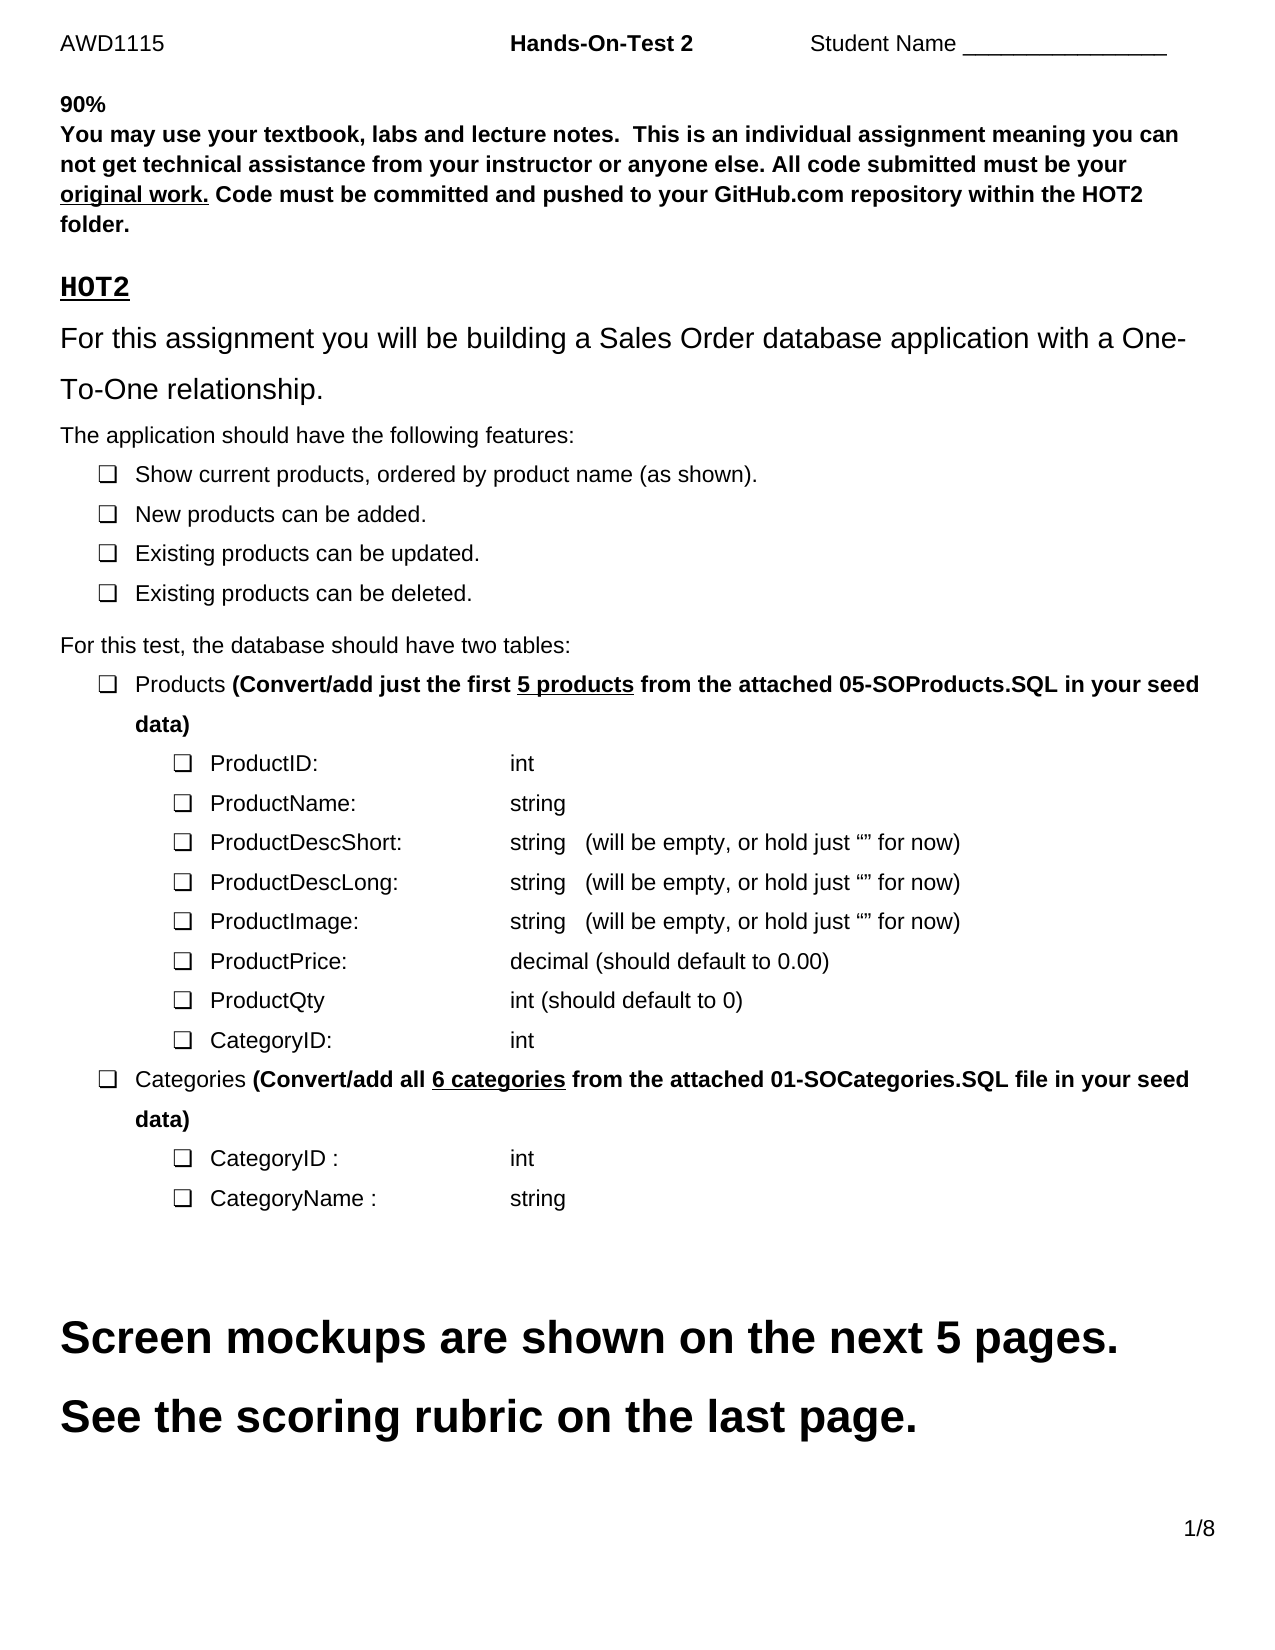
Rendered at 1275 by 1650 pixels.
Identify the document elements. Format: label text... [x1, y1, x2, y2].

list CategoryID: int [172, 1027, 1215, 1053]
text For this test, the database should have two tables: [60, 632, 1215, 658]
list ProductPrice: decimal (should default to 0.00) [172, 948, 1215, 974]
list ProductQty int (should default to 0) [172, 987, 1215, 1013]
list ProductName: string [172, 790, 1215, 816]
list Existing products can be updated. [97, 540, 1215, 567]
list ProductDescShort: string (will be empty, or hold just “” for now) [172, 829, 1215, 856]
text For this assignment you will be building a Sales Order database application with a One-To-One relationship. [60, 321, 1215, 405]
text The application should have the following features: [60, 422, 1215, 448]
list ProductImage: string (will be empty, or hold just “” for now) [172, 908, 1215, 934]
text 90% [60, 91, 1215, 117]
list Show current products, ordered by product name (as shown). [97, 461, 1215, 488]
list ProductID: int [172, 750, 1215, 777]
list Categories (Convert/add all 6 categories from the attached 01-SOCategories.SQL file in your seed data) [97, 1066, 1215, 1132]
list CategoryID : int [172, 1145, 1215, 1171]
text See the scoring rubric on the last page. [60, 1389, 1215, 1442]
list CategoryName : string [172, 1184, 1215, 1211]
text Screen mockups are shown on the next 5 pages. [60, 1310, 1215, 1363]
list ProductDescLong: string (will be empty, or hold just “” for now) [172, 869, 1215, 895]
text HOT2 [60, 272, 1215, 305]
list New products can be added. [97, 501, 1215, 527]
list Products (Convert/add just the first 5 products from the attached 05-SOProducts.SQL in your seed data) [97, 671, 1215, 737]
list Existing products can be deleted. [97, 580, 1215, 606]
text You may use your textbook, labs and lecture notes. This is an individual assignment meaning you can not get technical assistance from your instructor or anyone else. All code submitted must be your original work. Code must be committed and pushed to your GitHub.com repository within the HOT2 folder. [60, 121, 1215, 238]
